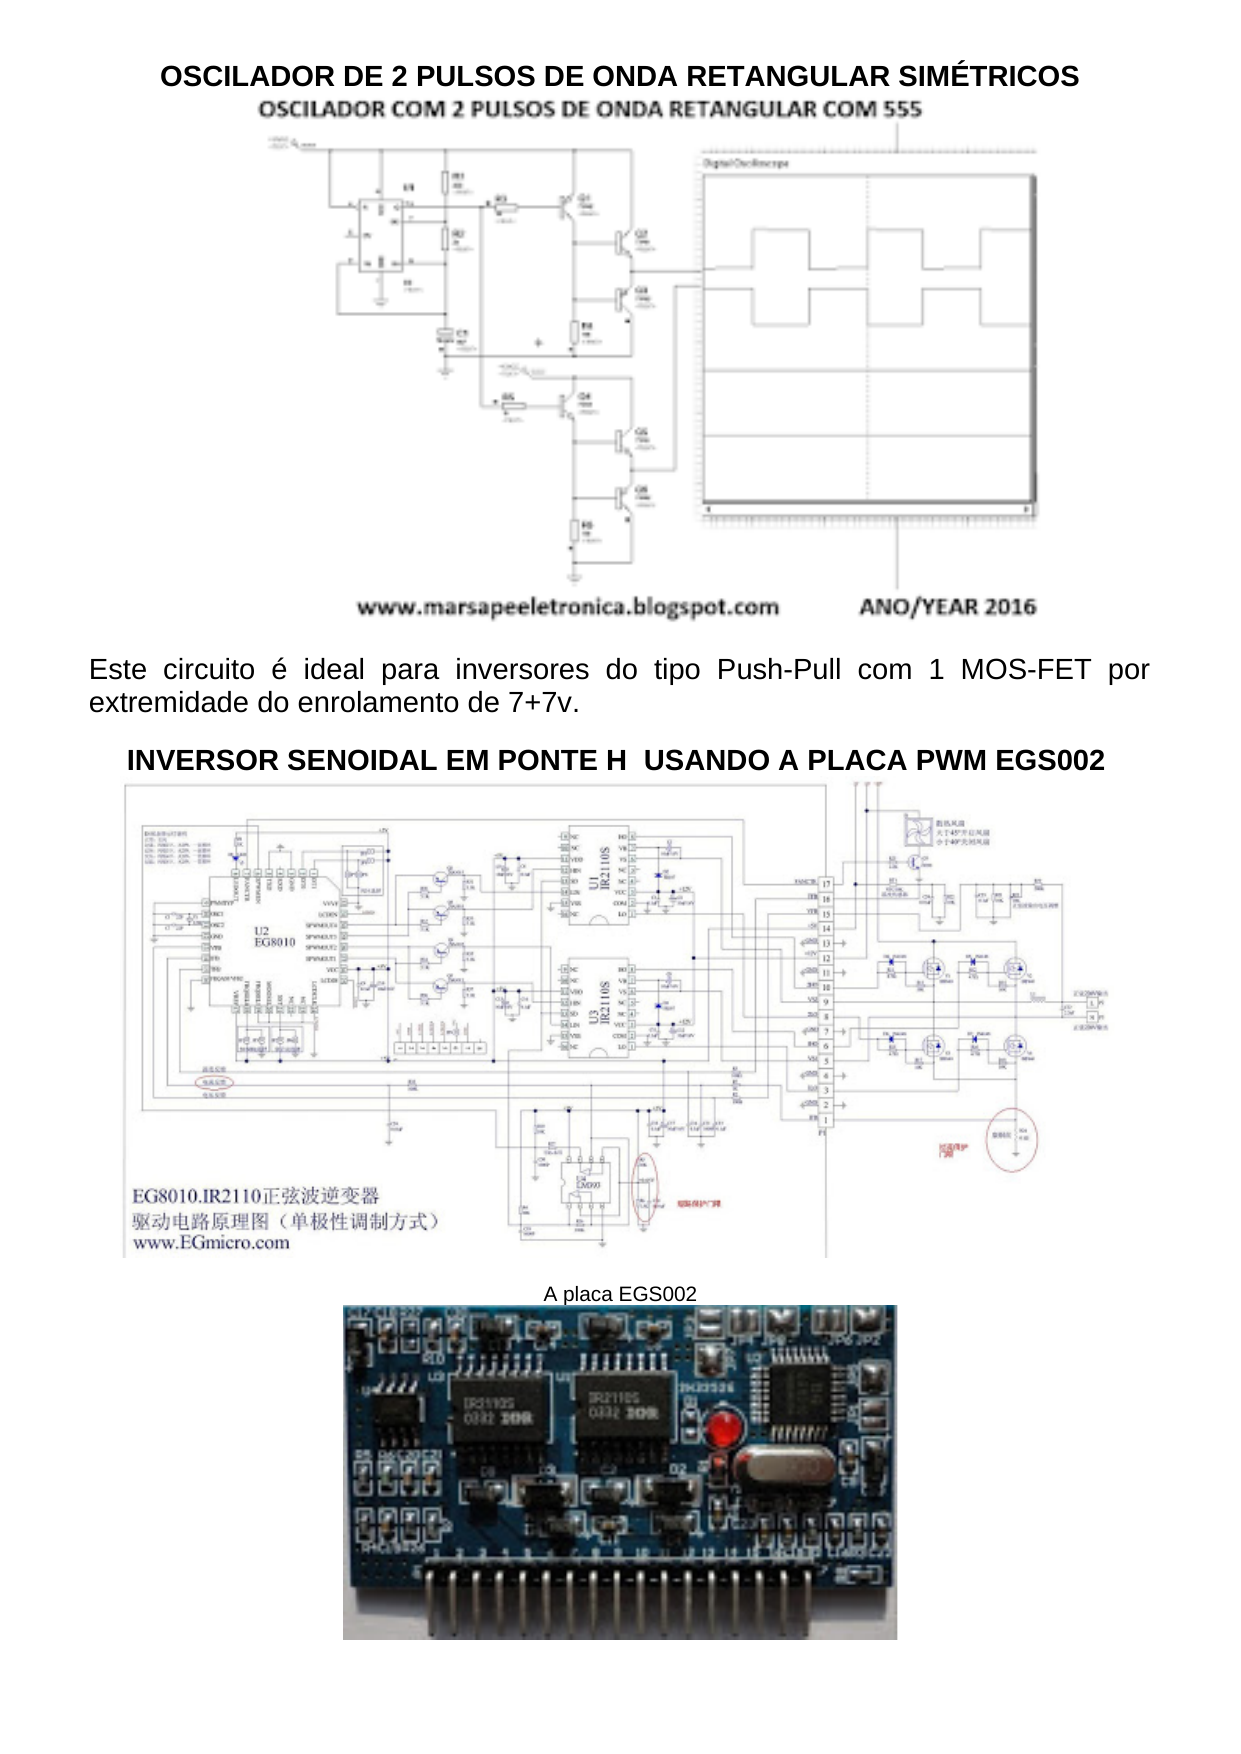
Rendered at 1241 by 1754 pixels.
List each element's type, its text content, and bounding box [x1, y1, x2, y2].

text OSCILADOR DE 2 PULSOS DE ONDA RETANGULAR SIMÉTRICOS [89, 59, 1152, 93]
text Este circuito é ideal para inversores do tipo Push-Pull com 1 MOS-FET por extremidade do enrolamento de 7+7v. [89, 652, 1152, 719]
text INVERSOR SENOIDAL EM PONTE H USANDO A PLACA PWM EGS002 [89, 743, 1152, 776]
text A placa EGS002 [89, 1282, 1152, 1306]
picture [343, 1305, 898, 1640]
picture [120, 776, 1121, 1258]
picture [118, 92, 1123, 652]
